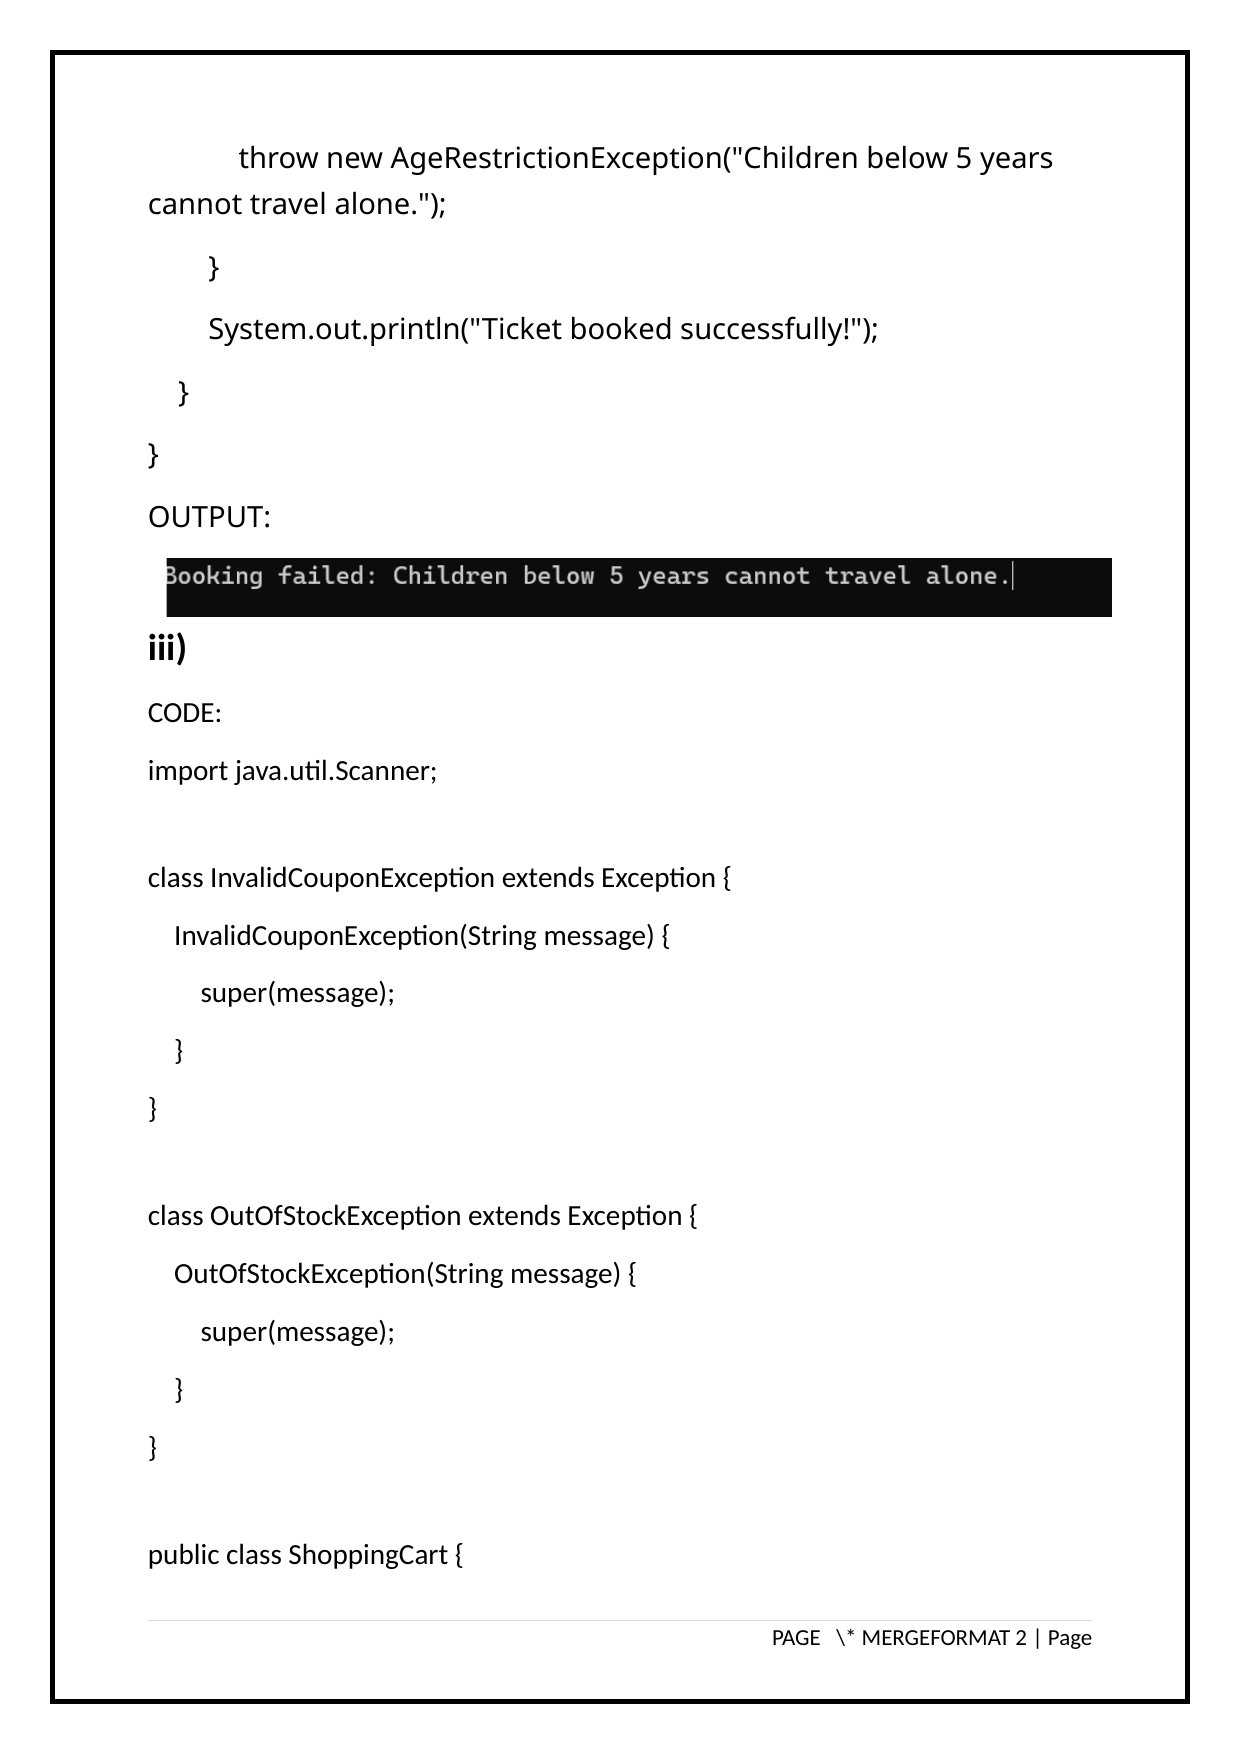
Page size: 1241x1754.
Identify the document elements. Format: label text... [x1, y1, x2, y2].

text } [148, 371, 1092, 411]
text } [148, 434, 1092, 473]
text iii) [148, 559, 1092, 670]
text class InvalidCouponException extends Exception { [148, 859, 1092, 894]
text CODE: [148, 694, 1092, 729]
text super(message); [148, 1313, 1092, 1349]
text } [148, 1371, 1092, 1407]
text } [148, 1090, 1092, 1126]
text OutOfStockException(String message) { [148, 1255, 1092, 1291]
text throw new AgeRestrictionException("Children below 5 years cannot travel alone."); [148, 137, 1092, 223]
text } [148, 246, 1092, 286]
text public class ShoppingCart { [148, 1536, 1092, 1572]
text class OutOfStockException extends Exception { [148, 1197, 1092, 1233]
text super(message); [148, 974, 1092, 1010]
text InvalidCouponException(String message) { [148, 917, 1092, 952]
text } [148, 1429, 1092, 1465]
text } [148, 1032, 1092, 1068]
text import java.util.Scanner; [148, 752, 1092, 787]
text System.out.println("Ticket booked successfully!"); [148, 308, 1092, 348]
text OUTPUT: [148, 496, 1092, 536]
